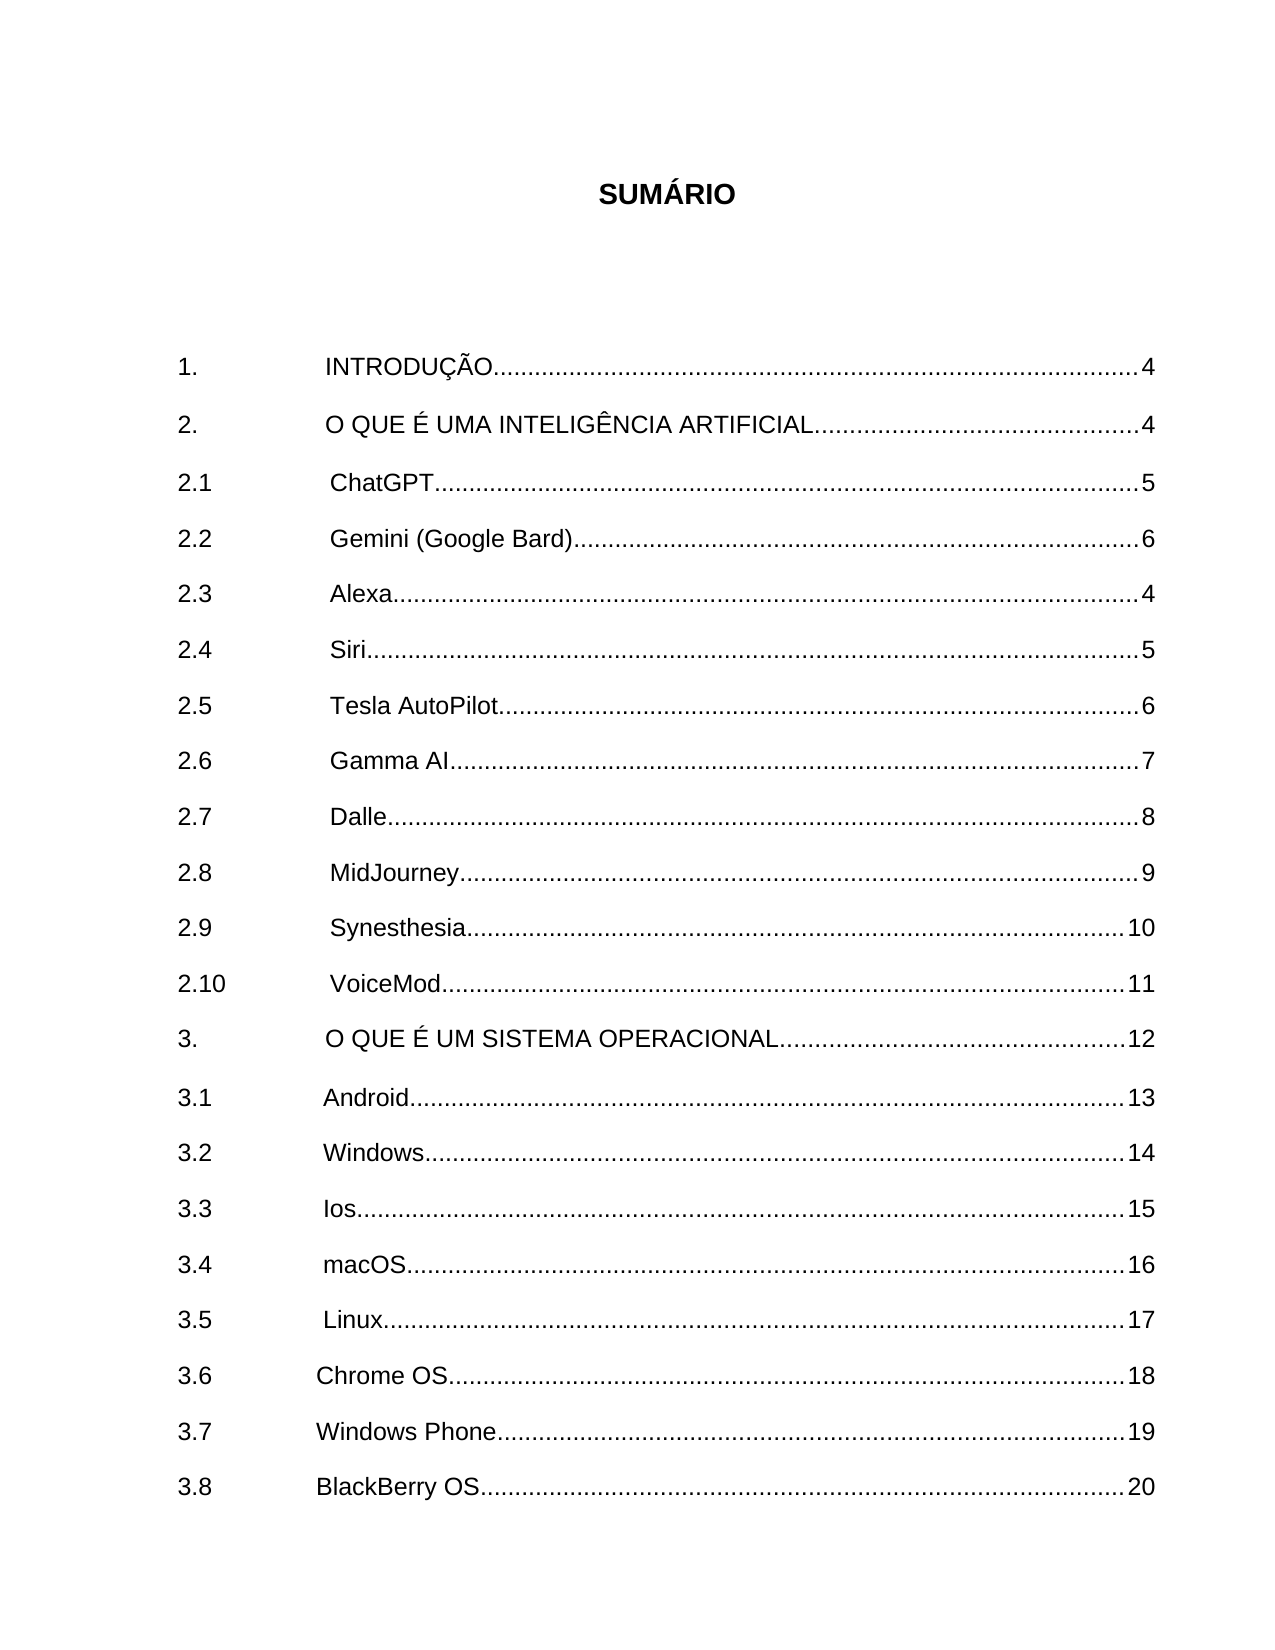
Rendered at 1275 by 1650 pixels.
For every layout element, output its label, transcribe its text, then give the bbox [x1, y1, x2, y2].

text SUMÁRIO [177, 177, 1157, 211]
